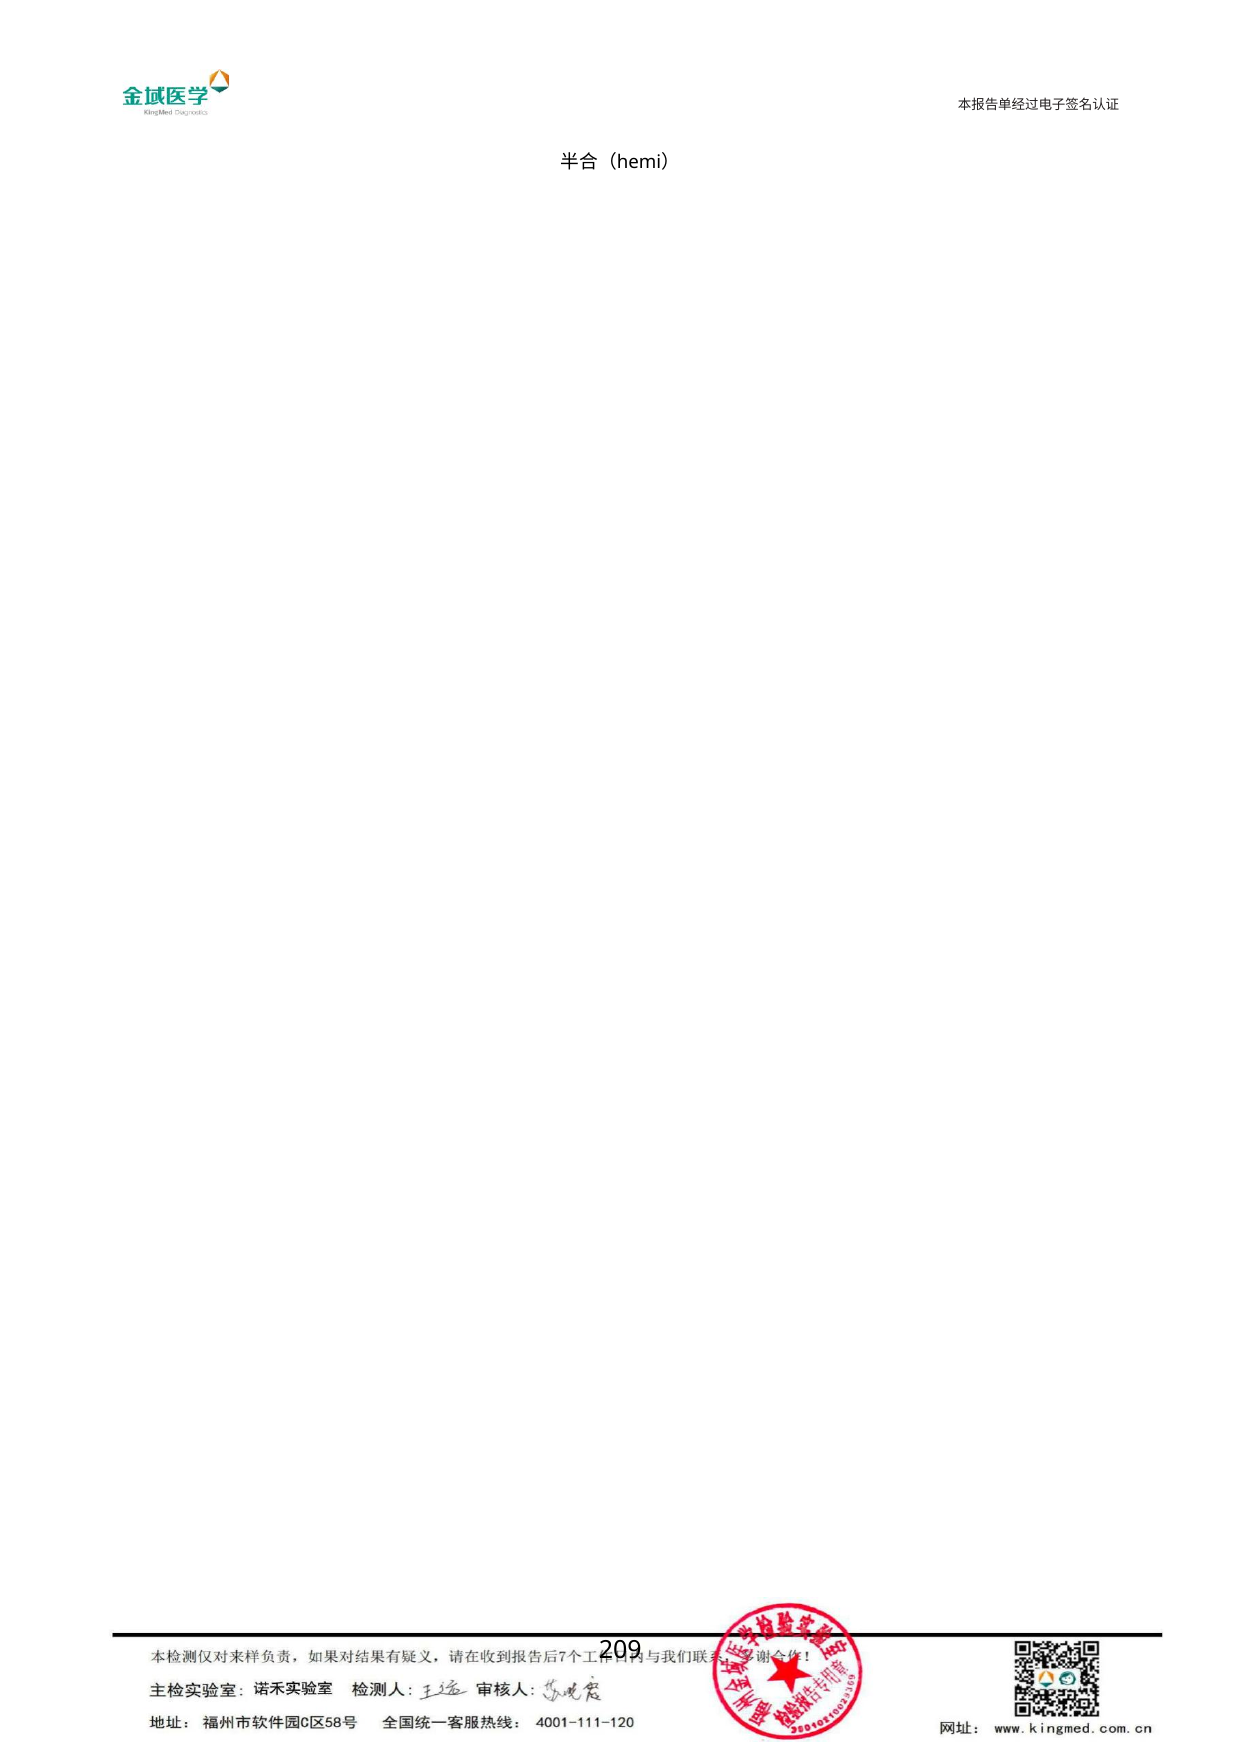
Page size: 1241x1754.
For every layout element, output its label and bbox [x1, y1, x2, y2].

picture [108, 1597, 1164, 1742]
picture [122, 69, 230, 116]
